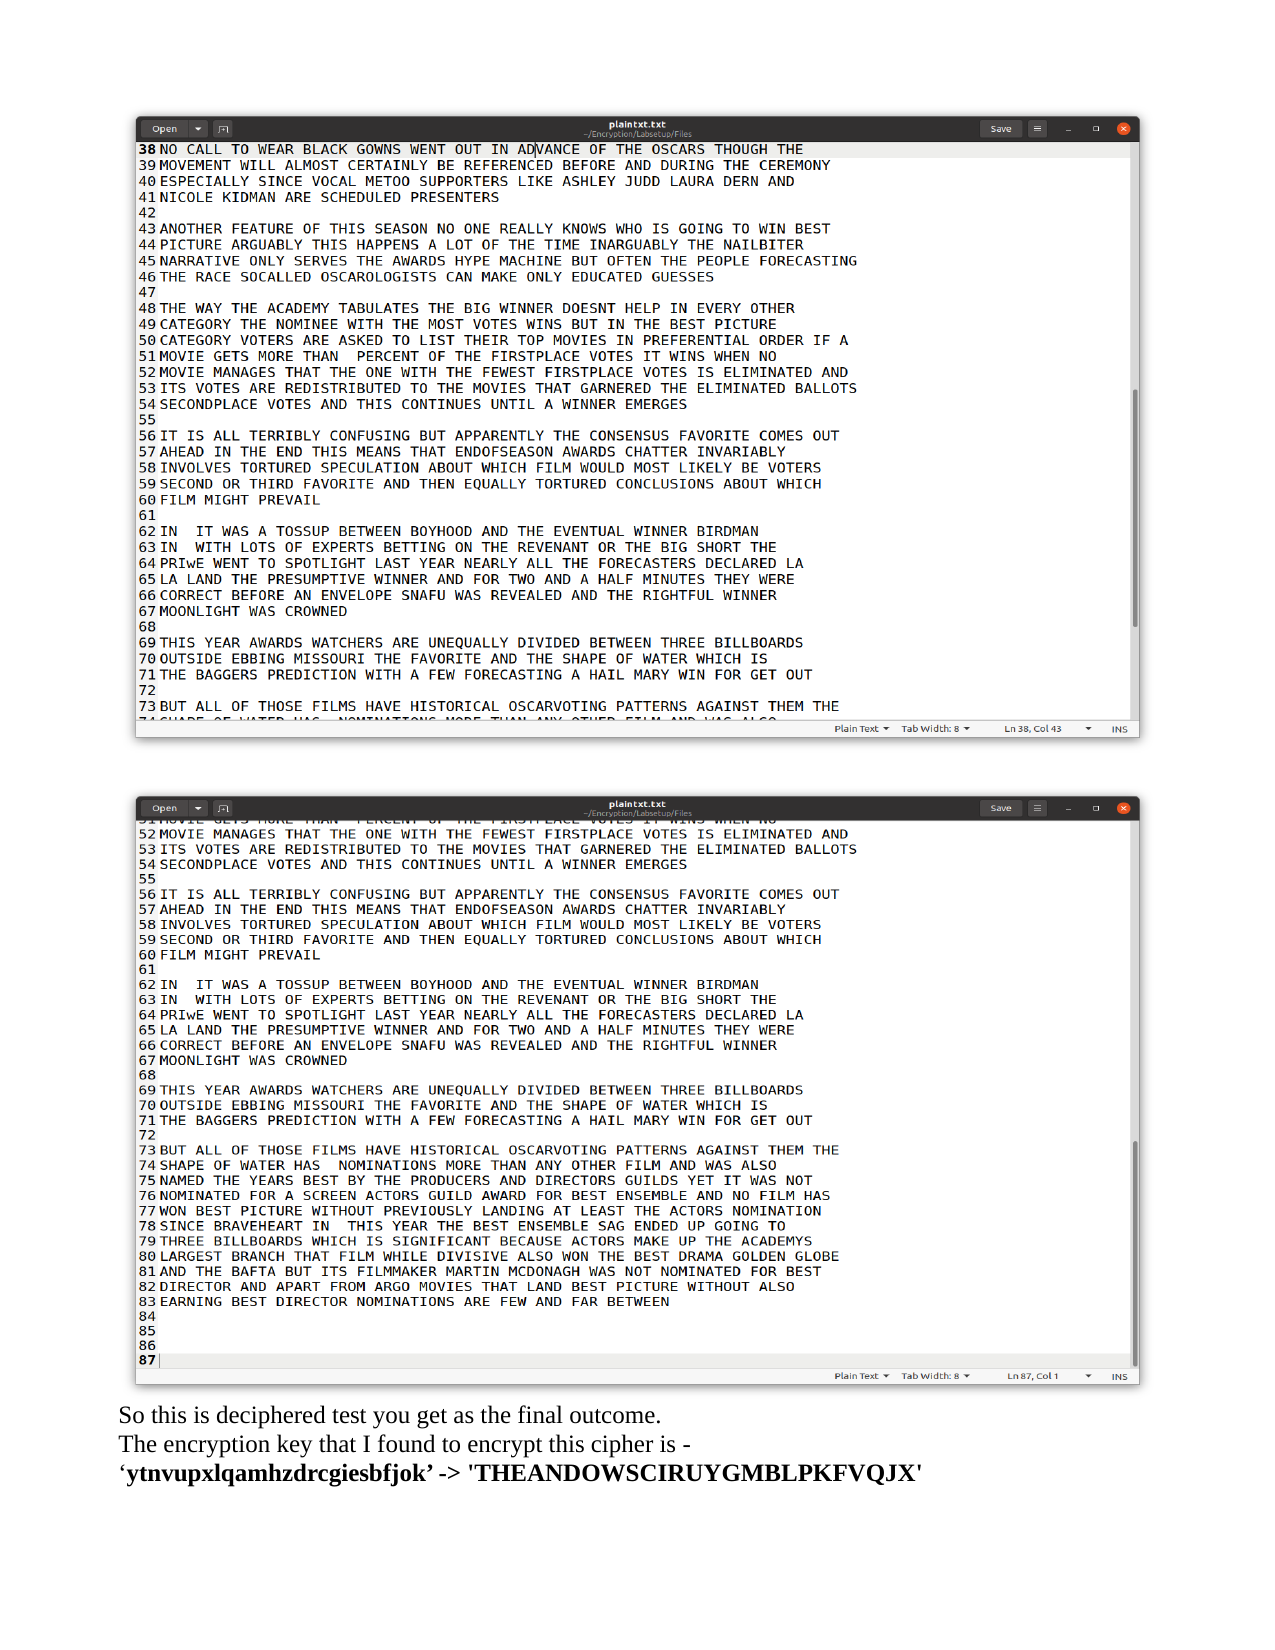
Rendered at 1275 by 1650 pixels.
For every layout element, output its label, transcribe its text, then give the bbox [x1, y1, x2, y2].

picture [118, 783, 1157, 1401]
text So this is deciphered test you get as the final outcome. [118, 1401, 1157, 1429]
text The encryption key that I found to encrypt this cipher is - [118, 1429, 1157, 1458]
picture [118, 102, 1157, 755]
text ‘ytnvupxlqamhzdrcgiesbfjok’ -> 'THEANDOWSCIRUYGMBLPKFVQJX' [118, 1458, 1157, 1486]
